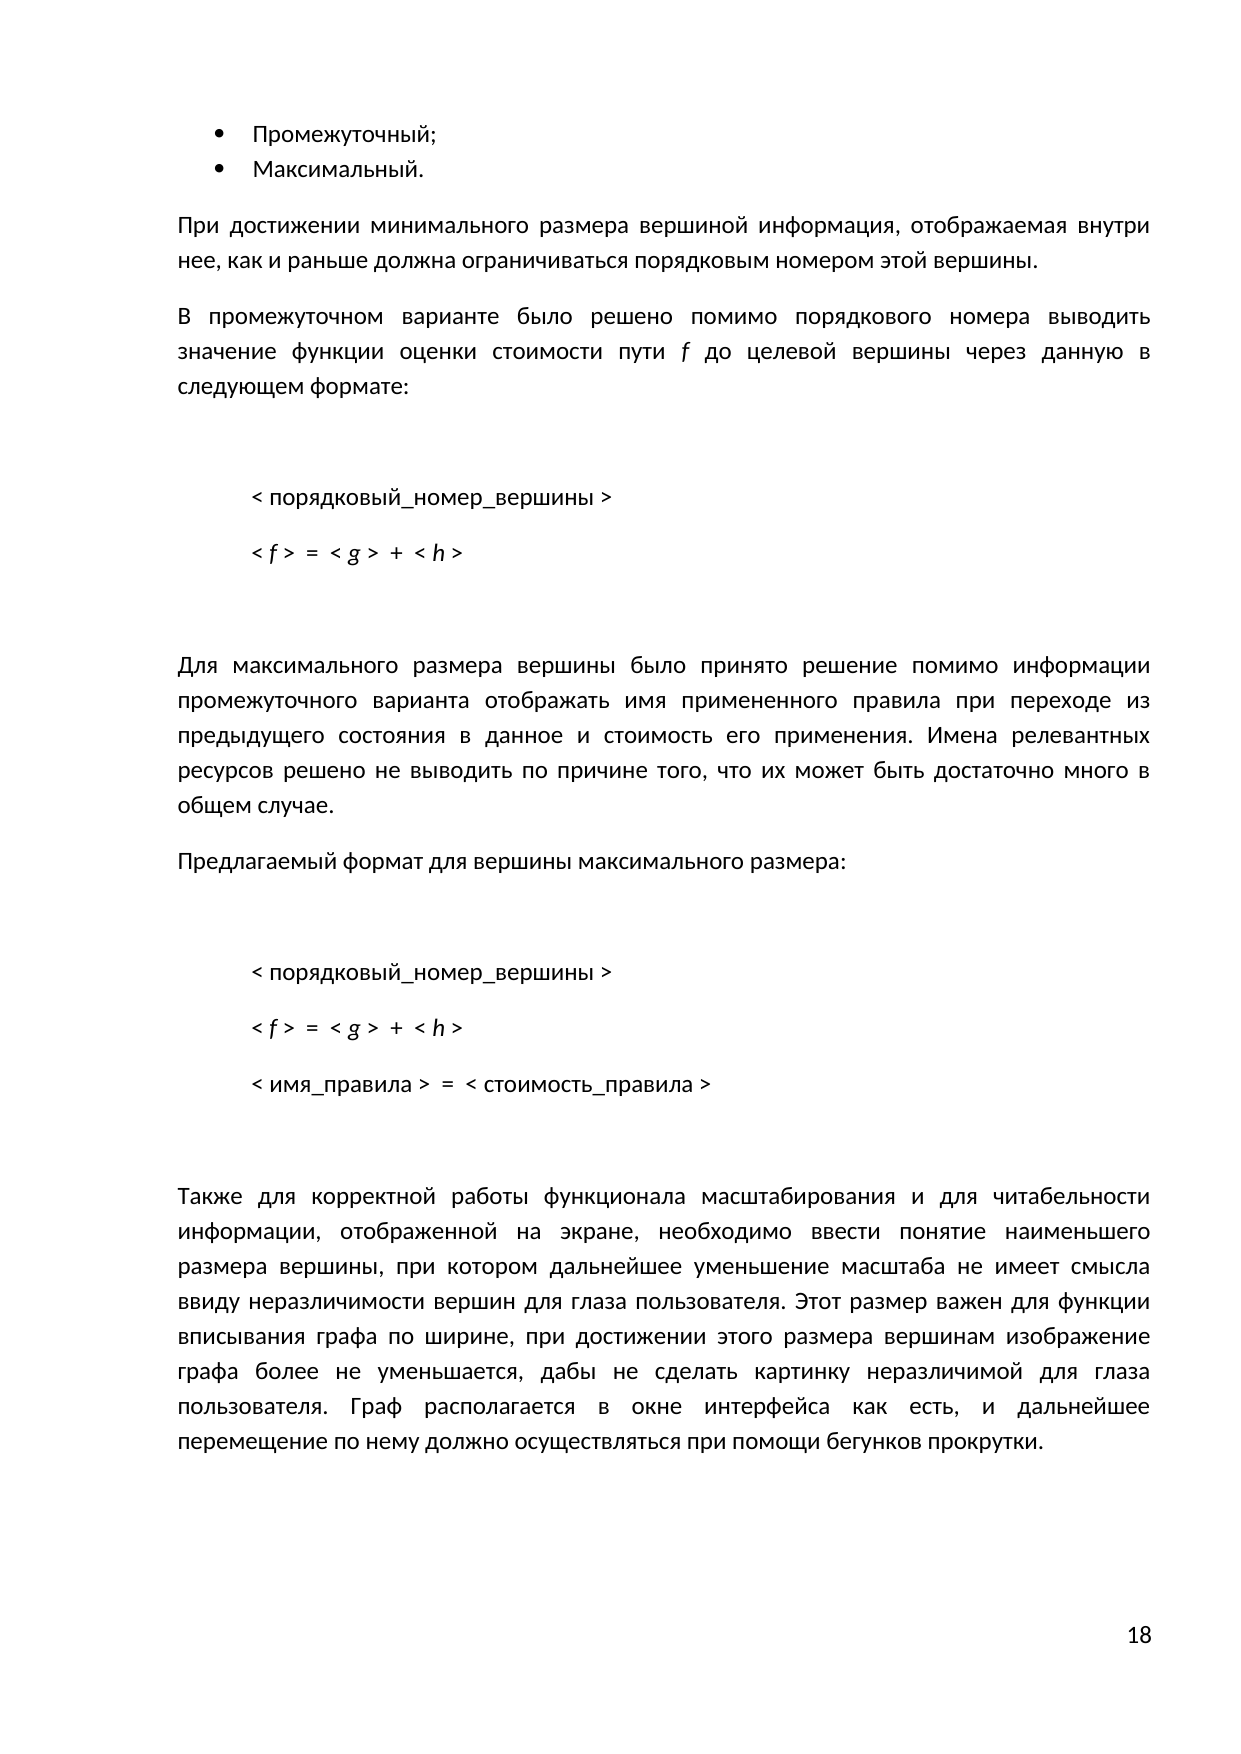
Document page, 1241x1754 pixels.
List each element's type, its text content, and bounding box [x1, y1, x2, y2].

text < порядковый_номер_вершины > [177, 956, 1152, 987]
text При достижении минимального размера вершиной информация, отображаемая внутри нее, как и раньше должна ограничиваться порядковым номером этой вершины. [177, 209, 1152, 274]
text Предлагаемый формат для вершины максимального размера: [177, 845, 1152, 875]
text < f > = < g > + < h > [177, 1012, 1152, 1043]
text В промежуточном варианте было решено помимо порядкового номера выводить значение функции оценки стоимости пути f до целевой вершины через данную в следующем формате: [177, 300, 1152, 400]
list Максимальный. [215, 153, 1152, 184]
text Для максимального размера вершины было принято решение помимо информации промежуточного варианта отображать имя примененного правила при переходе из предыдущего состояния в данное и стоимость его применения. Имена релевантных ресурсов решено не выводить по причине того, что их может быть достаточно много в общем случае. [177, 649, 1152, 819]
text < имя_правила > = < cтоимость_правила > [177, 1068, 1152, 1099]
text Также для корректной работы функционала масштабирования и для читабельности информации, отображенной на экране, необходимо ввести понятие наименьшего размера вершины, при котором дальнейшее уменьшение масштаба не имеет смысла ввиду неразличимости вершин для глаза пользователя. Этот размер важен для функции вписывания графа по ширине, при достижении этого размера вершинам изображение графа более не уменьшается, дабы не сделать картинку неразличимой для глаза пользователя. Граф располагается в окне интерфейса как есть, и дальнейшее перемещение по нему должно осуществляться при помощи бегунков прокрутки. [177, 1180, 1152, 1455]
list Промежуточный; [215, 118, 1152, 149]
text < порядковый_номер_вершины > [177, 481, 1152, 512]
text < f > = < g > + < h > [177, 537, 1152, 568]
